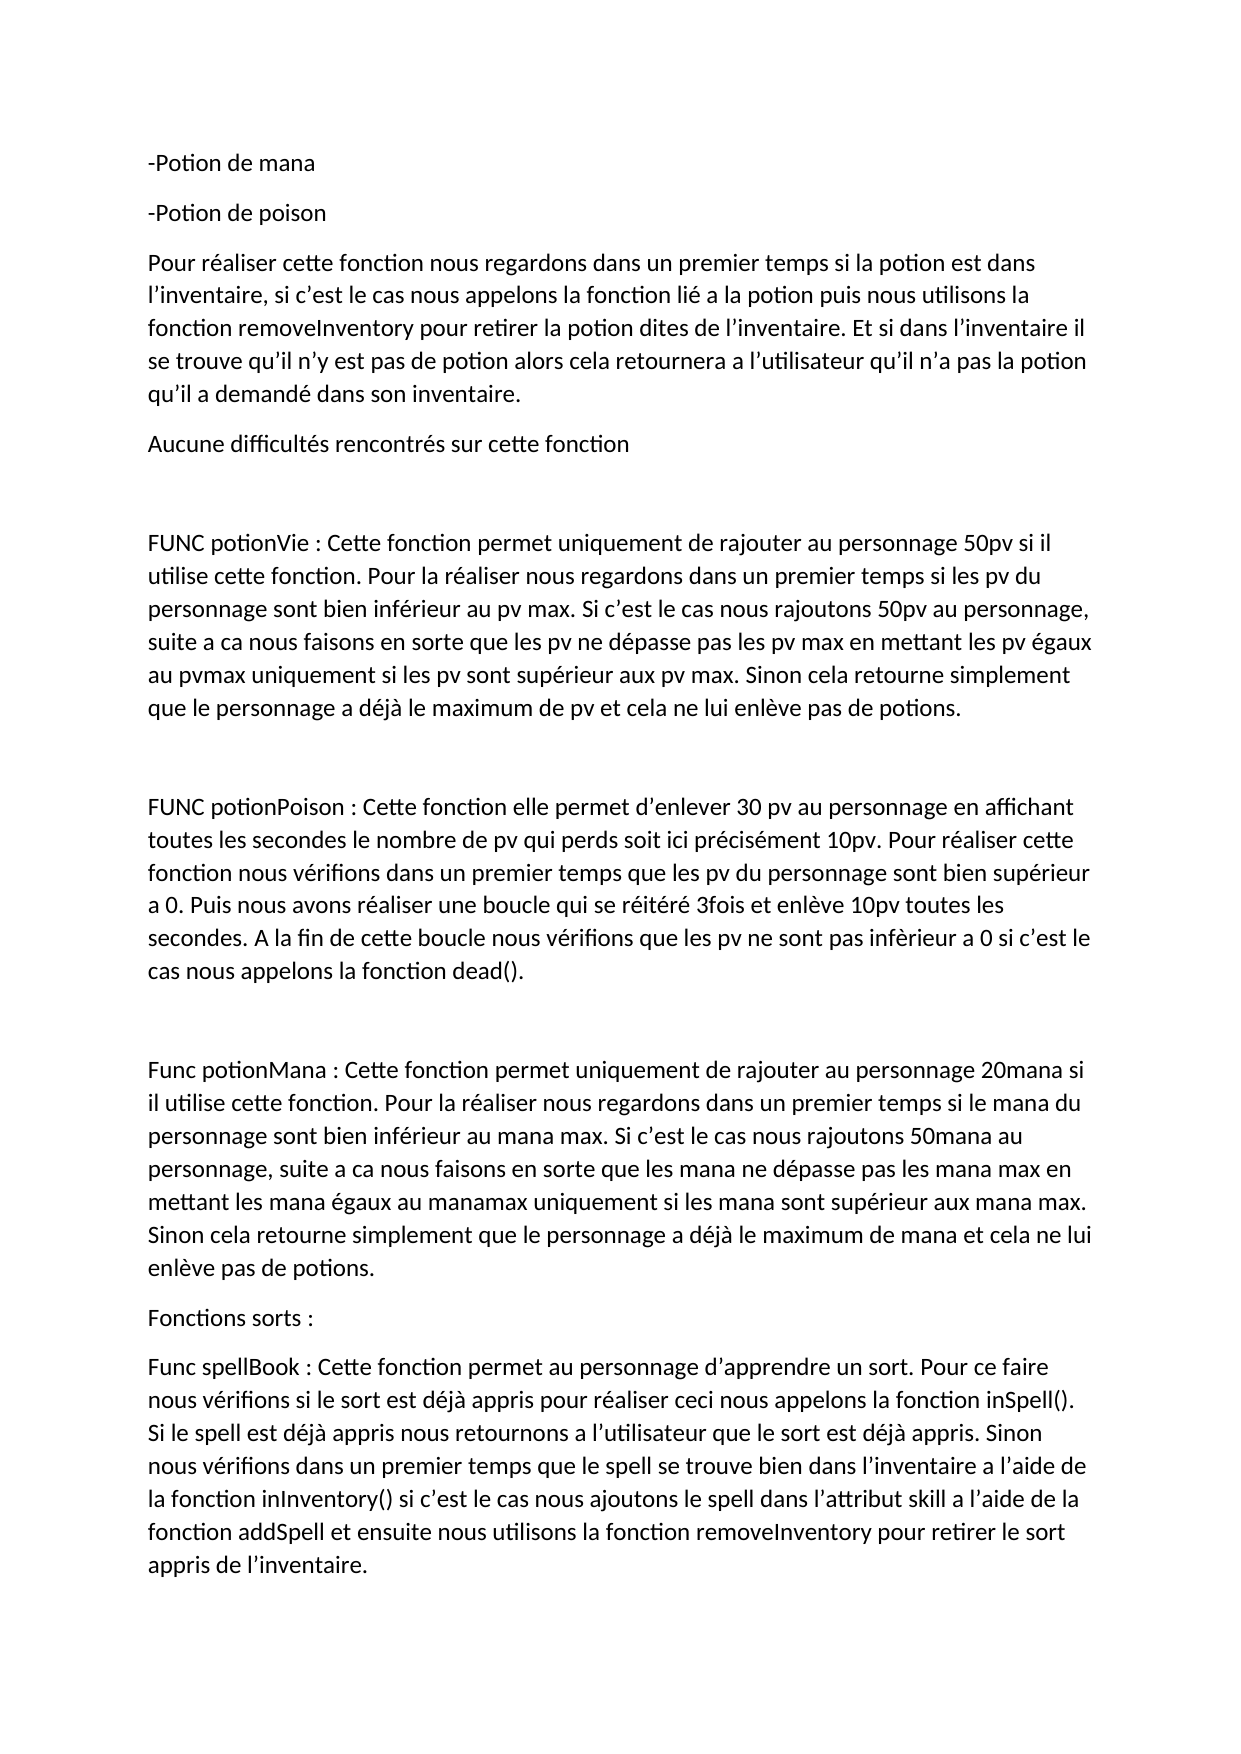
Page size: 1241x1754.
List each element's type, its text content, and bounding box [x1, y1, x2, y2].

text FUNC potionVie : Cette fonction permet uniquement de rajouter au personnage 50pv si il utilise cette fonction. Pour la réaliser nous regardons dans un premier temps si les pv du personnage sont bien inférieur au pv max. Si c’est le cas nous rajoutons 50pv au personnage, suite a ca nous faisons en sorte que les pv ne dépasse pas les pv max en mettant les pv égaux au pvmax uniquement si les pv sont supérieur aux pv max. Sinon cela retourne simplement que le personnage a déjà le maximum de pv et cela ne lui enlève pas de potions. [148, 527, 1093, 722]
text -Potion de poison [148, 197, 1093, 228]
text -Potion de mana [148, 148, 1093, 178]
text Func potionMana : Cette fonction permet uniquement de rajouter au personnage 20mana si il utilise cette fonction. Pour la réaliser nous regardons dans un premier temps si le mana du personnage sont bien inférieur au mana max. Si c’est le cas nous rajoutons 50mana au personnage, suite a ca nous faisons en sorte que les mana ne dépasse pas les mana max en mettant les mana égaux au manamax uniquement si les mana sont supérieur aux mana max. Sinon cela retourne simplement que le personnage a déjà le maximum de mana et cela ne lui enlève pas de potions. [148, 1055, 1093, 1283]
text Aucune difficultés rencontrés sur cette fonction [148, 428, 1093, 458]
text FUNC potionPoison : Cette fonction elle permet d’enlever 30 pv au personnage en affichant toutes les secondes le nombre de pv qui perds soit ici précisément 10pv. Pour réaliser cette fonction nous vérifions dans un premier temps que les pv du personnage sont bien supérieur a 0. Puis nous avons réaliser une boucle qui se réitéré 3fois et enlève 10pv toutes les secondes. A la fin de cette boucle nous vérifions que les pv ne sont pas infèrieur a 0 si c’est le cas nous appelons la fonction dead(). [148, 791, 1093, 986]
text Func spellBook : Cette fonction permet au personnage d’apprendre un sort. Pour ce faire nous vérifions si le sort est déjà appris pour réaliser ceci nous appelons la fonction inSpell(). Si le spell est déjà appris nous retournons a l’utilisateur que le sort est déjà appris. Sinon nous vérifions dans un premier temps que le spell se trouve bien dans l’inventaire a l’aide de la fonction inInventory() si c’est le cas nous ajoutons le spell dans l’attribut skill a l’aide de la fonction addSpell et ensuite nous utilisons la fonction removeInventory pour retirer le sort appris de l’inventaire. [148, 1351, 1093, 1579]
text Pour réaliser cette fonction nous regardons dans un premier temps si la potion est dans l’inventaire, si c’est le cas nous appelons la fonction lié a la potion puis nous utilisons la fonction removeInventory pour retirer la potion dites de l’inventaire. Et si dans l’inventaire il se trouve qu’il n’y est pas de potion alors cela retournera a l’utilisateur qu’il n’a pas la potion qu’il a demandé dans son inventaire. [148, 247, 1093, 409]
text Fonctions sorts : [148, 1302, 1093, 1332]
